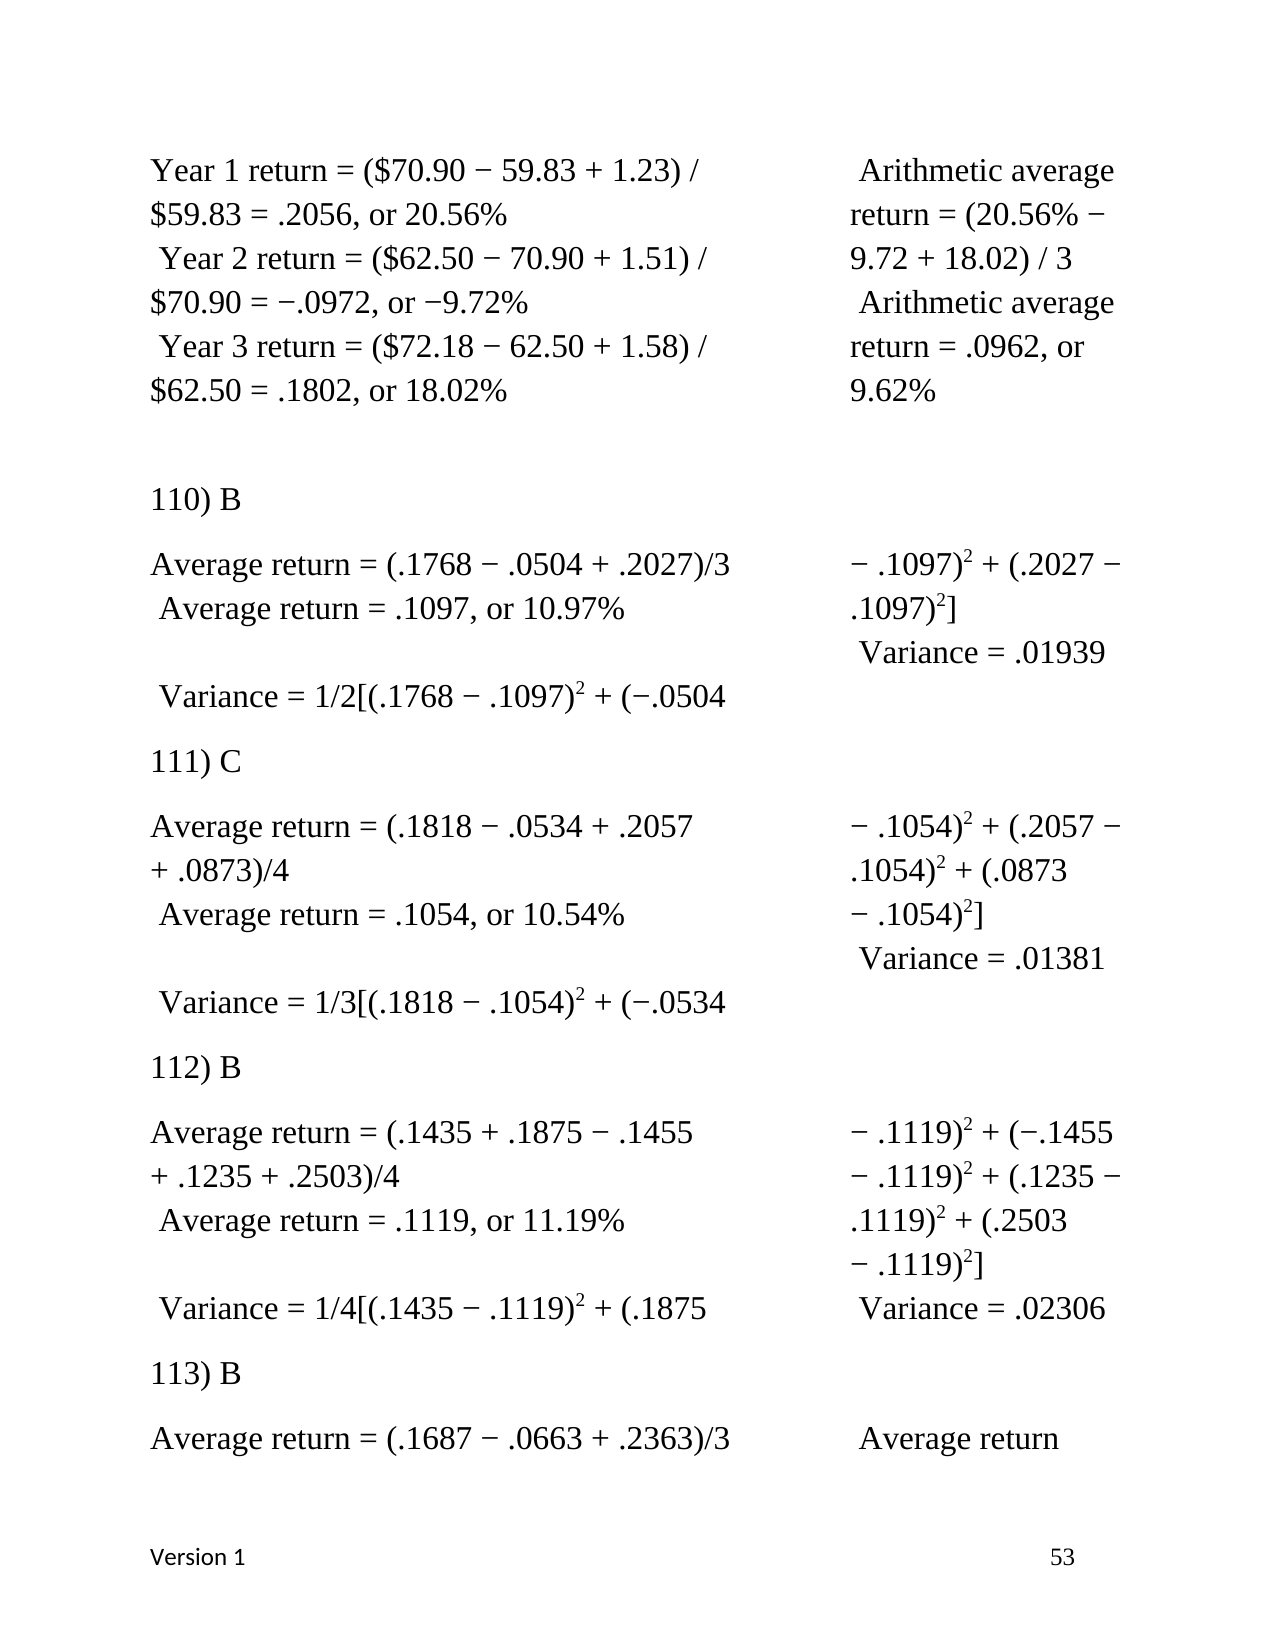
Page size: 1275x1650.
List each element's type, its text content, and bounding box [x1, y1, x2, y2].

text Average return = (.1435 + .1875 − .1455 + .1235 + .2503)/4 Average return = .1119, or 11.19% Variance = 1/4[(.1435 − .1119)2 + (.1875 − .1119)2 + (−.1455 − .1119)2 + (.1235 − .1119)2 + (.2503 − .1119)2] Variance = .02306 [150, 1112, 775, 1327]
text 112) B [150, 1047, 775, 1086]
text 113) B [150, 1353, 775, 1392]
text Average return = (.1768 − .0504 + .2027)/3 Average return = .1097, or 10.97% Variance = 1/2[(.1768 − .1097)2 + (−.0504 − .1097)2 + (.2027 − .1097)2] Variance = .01939 [150, 544, 775, 715]
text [150, 1418, 775, 1457]
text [850, 1418, 1125, 1457]
text 110) B [150, 479, 775, 518]
text 111) C [150, 741, 775, 779]
text Average return = (.1435 + .1875 − .1455 + .1235 + .2503)/4 Average return = .1119, or 11.19% Variance = 1/4[(.1435 − .1119)2 + (.1875 − .1119)2 + (−.1455 − .1119)2 + (.1235 − .1119)2 + (.2503 − .1119)2] Variance = .02306 [850, 1112, 1125, 1327]
text Average return = (.1818 − .0534 + .2057 + .0873)/4 Average return = .1054, or 10.54% Variance = 1/3[(.1818 − .1054)2 + (−.0534 − .1054)2 + (.2057 − .1054)2 + (.0873 − .1054)2] Variance = .01381 [150, 806, 775, 1021]
text Year 1 return = ($70.90 − 59.83 + 1.23) / $59.83 = .2056, or 20.56% Year 2 return = ($62.50 − 70.90 + 1.51) / $70.90 = −.0972, or −9.72% Year 3 return = ($72.18 − 62.50 + 1.58) / $62.50 = .1802, or 18.02% Arithmetic average return = (20.56% − 9.72 + 18.02) / 3 Arithmetic average return = .0962, or 9.62% [850, 150, 1125, 409]
text Year 1 return = ($70.90 − 59.83 + 1.23) / $59.83 = .2056, or 20.56% Year 2 return = ($62.50 − 70.90 + 1.51) / $70.90 = −.0972, or −9.72% Year 3 return = ($72.18 − 62.50 + 1.58) / $62.50 = .1802, or 18.02% Arithmetic average return = (20.56% − 9.72 + 18.02) / 3 Arithmetic average return = .0962, or 9.62% [150, 150, 775, 453]
text Average return = (.1818 − .0534 + .2057 + .0873)/4 Average return = .1054, or 10.54% Variance = 1/3[(.1818 − .1054)2 + (−.0534 − .1054)2 + (.2057 − .1054)2 + (.0873 − .1054)2] Variance = .01381 [850, 806, 1125, 977]
text Average return = (.1768 − .0504 + .2027)/3 Average return = .1097, or 10.97% Variance = 1/2[(.1768 − .1097)2 + (−.0504 − .1097)2 + (.2027 − .1097)2] Variance = .01939 [850, 544, 1125, 671]
